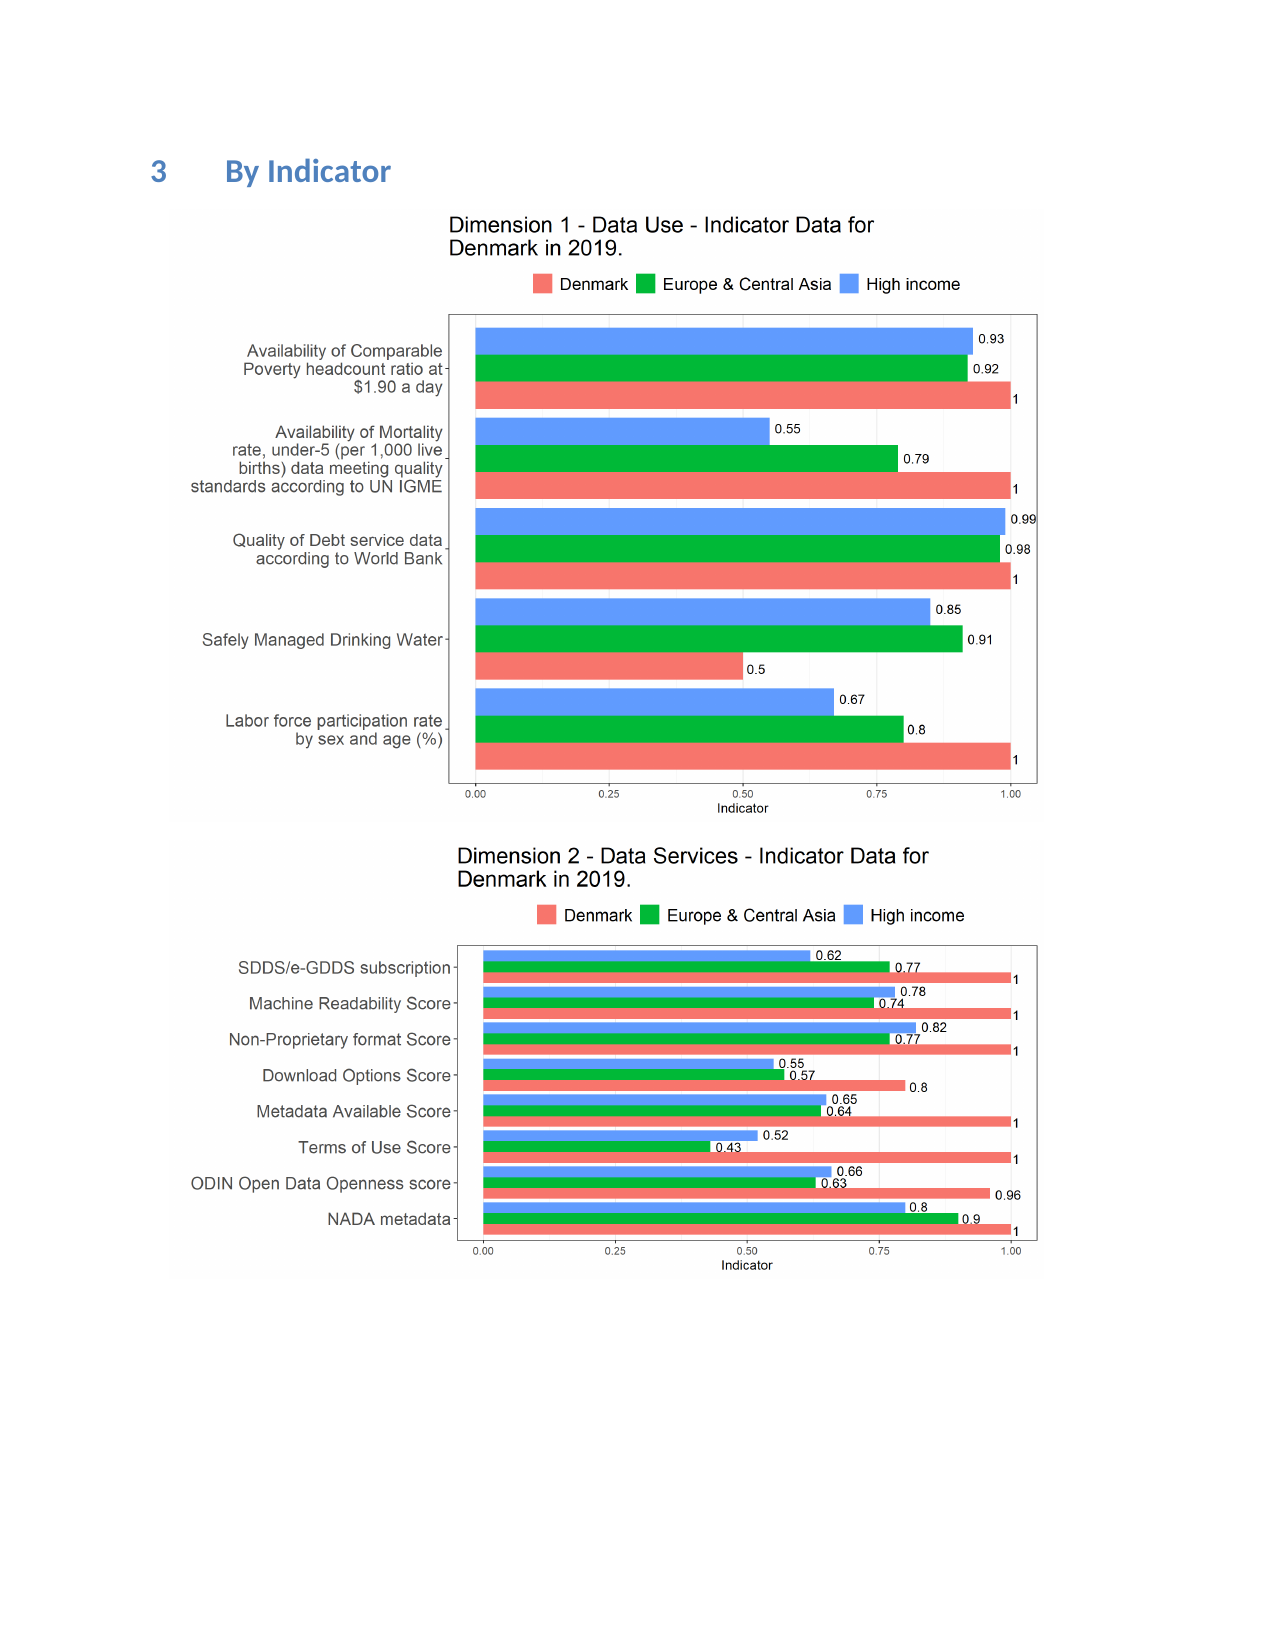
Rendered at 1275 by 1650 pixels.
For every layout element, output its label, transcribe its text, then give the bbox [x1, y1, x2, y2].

picture [168, 840, 1044, 1279]
picture [168, 209, 1044, 822]
subtitle 3 By Indicator [150, 150, 1125, 191]
